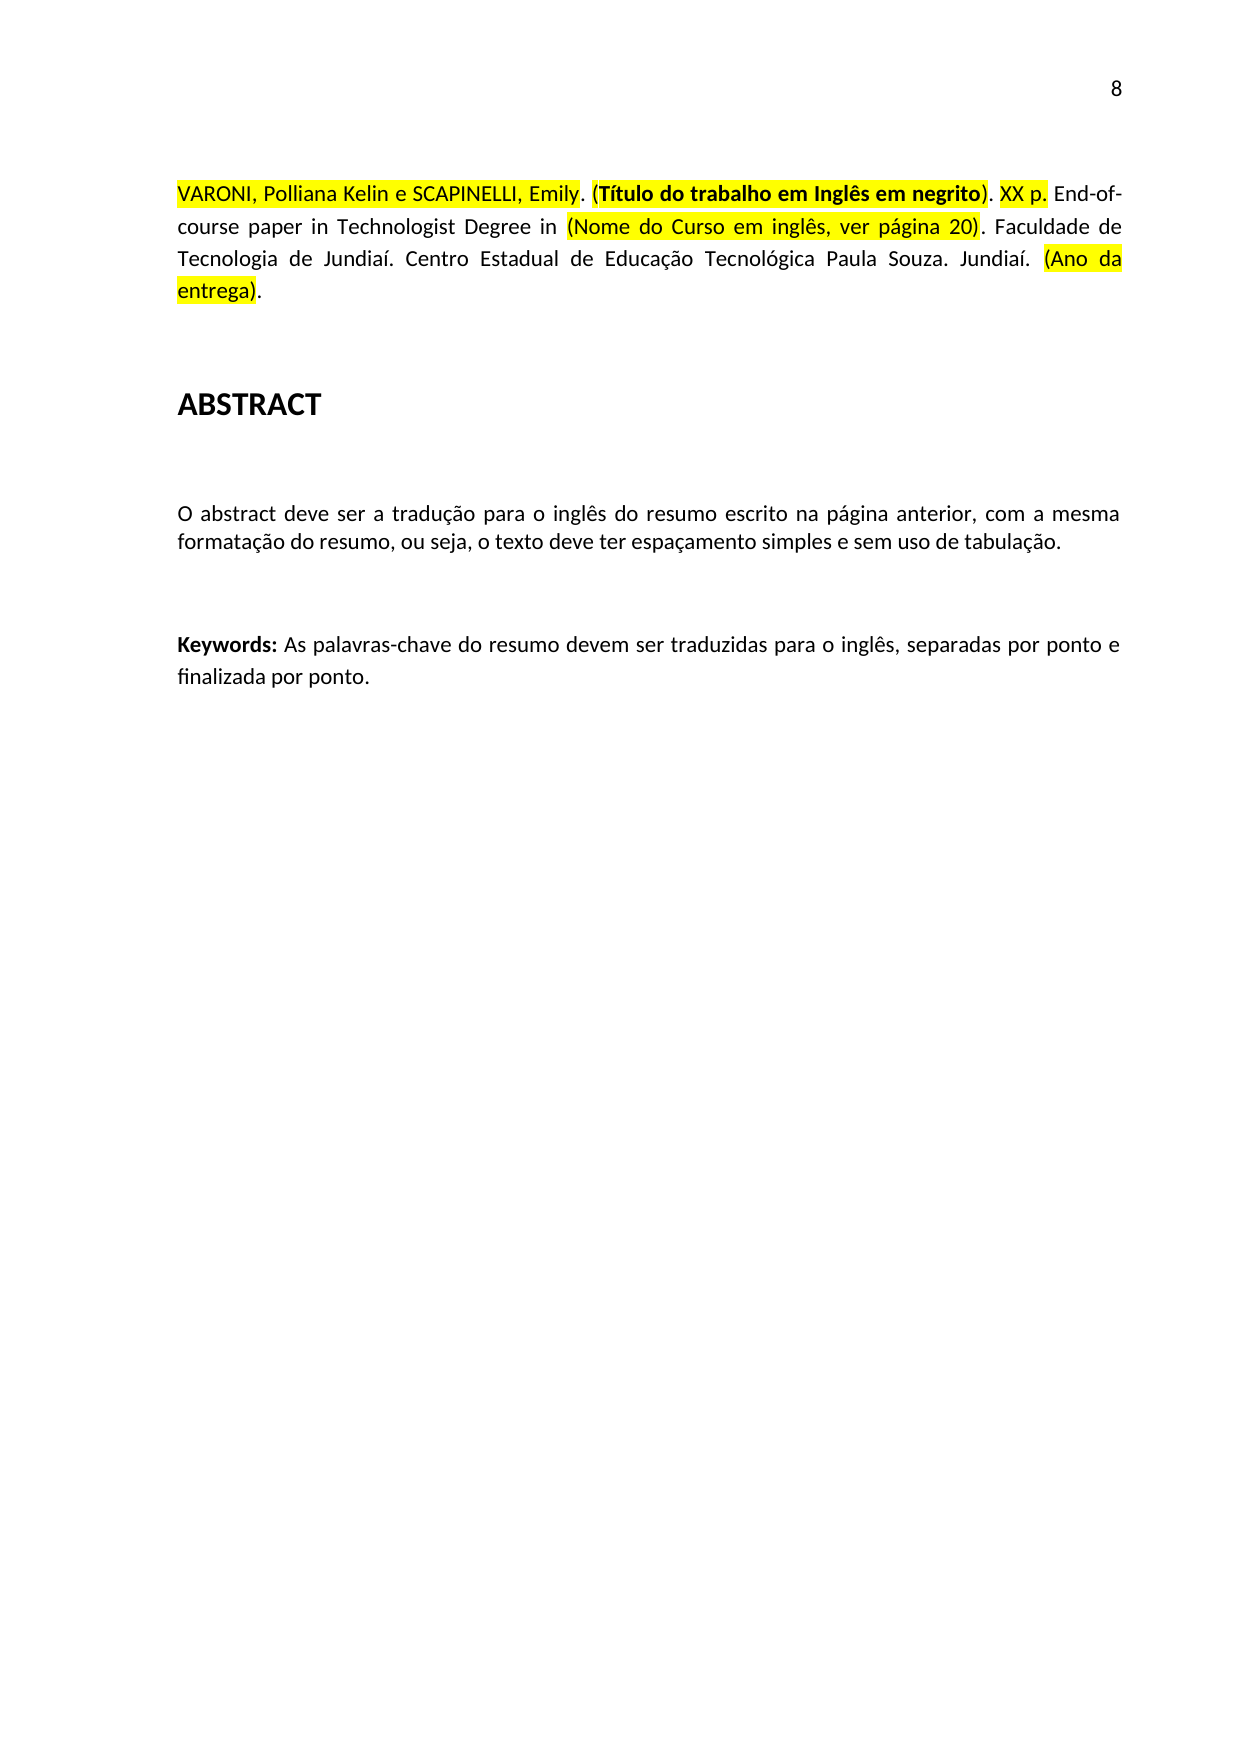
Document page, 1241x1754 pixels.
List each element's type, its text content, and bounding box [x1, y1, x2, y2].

text Keywords: As palavras-chave do resumo devem ser traduzidas para o inglês, separadas por ponto e finalizada por ponto. [177, 630, 1122, 690]
text O abstract deve ser a tradução para o inglês do resumo escrito na página anterior, com a mesma formatação do resumo, ou seja, o texto deve ter espaçamento simples e sem uso de tabulação. [177, 499, 1122, 555]
text VARONI, Polliana Kelin e SCAPINELLI, Emily. (Título do trabalho em Inglês em negrito). XX p. End-of-course paper in Technologist Degree in (Nome do Curso em inglês, ver página 20). Faculdade de Tecnologia de Jundiaí. Centro Estadual de Educação Tecnológica Paula Souza. Jundiaí. (Ano da entrega). [177, 179, 1122, 304]
text ABSTRACT [177, 383, 1122, 424]
